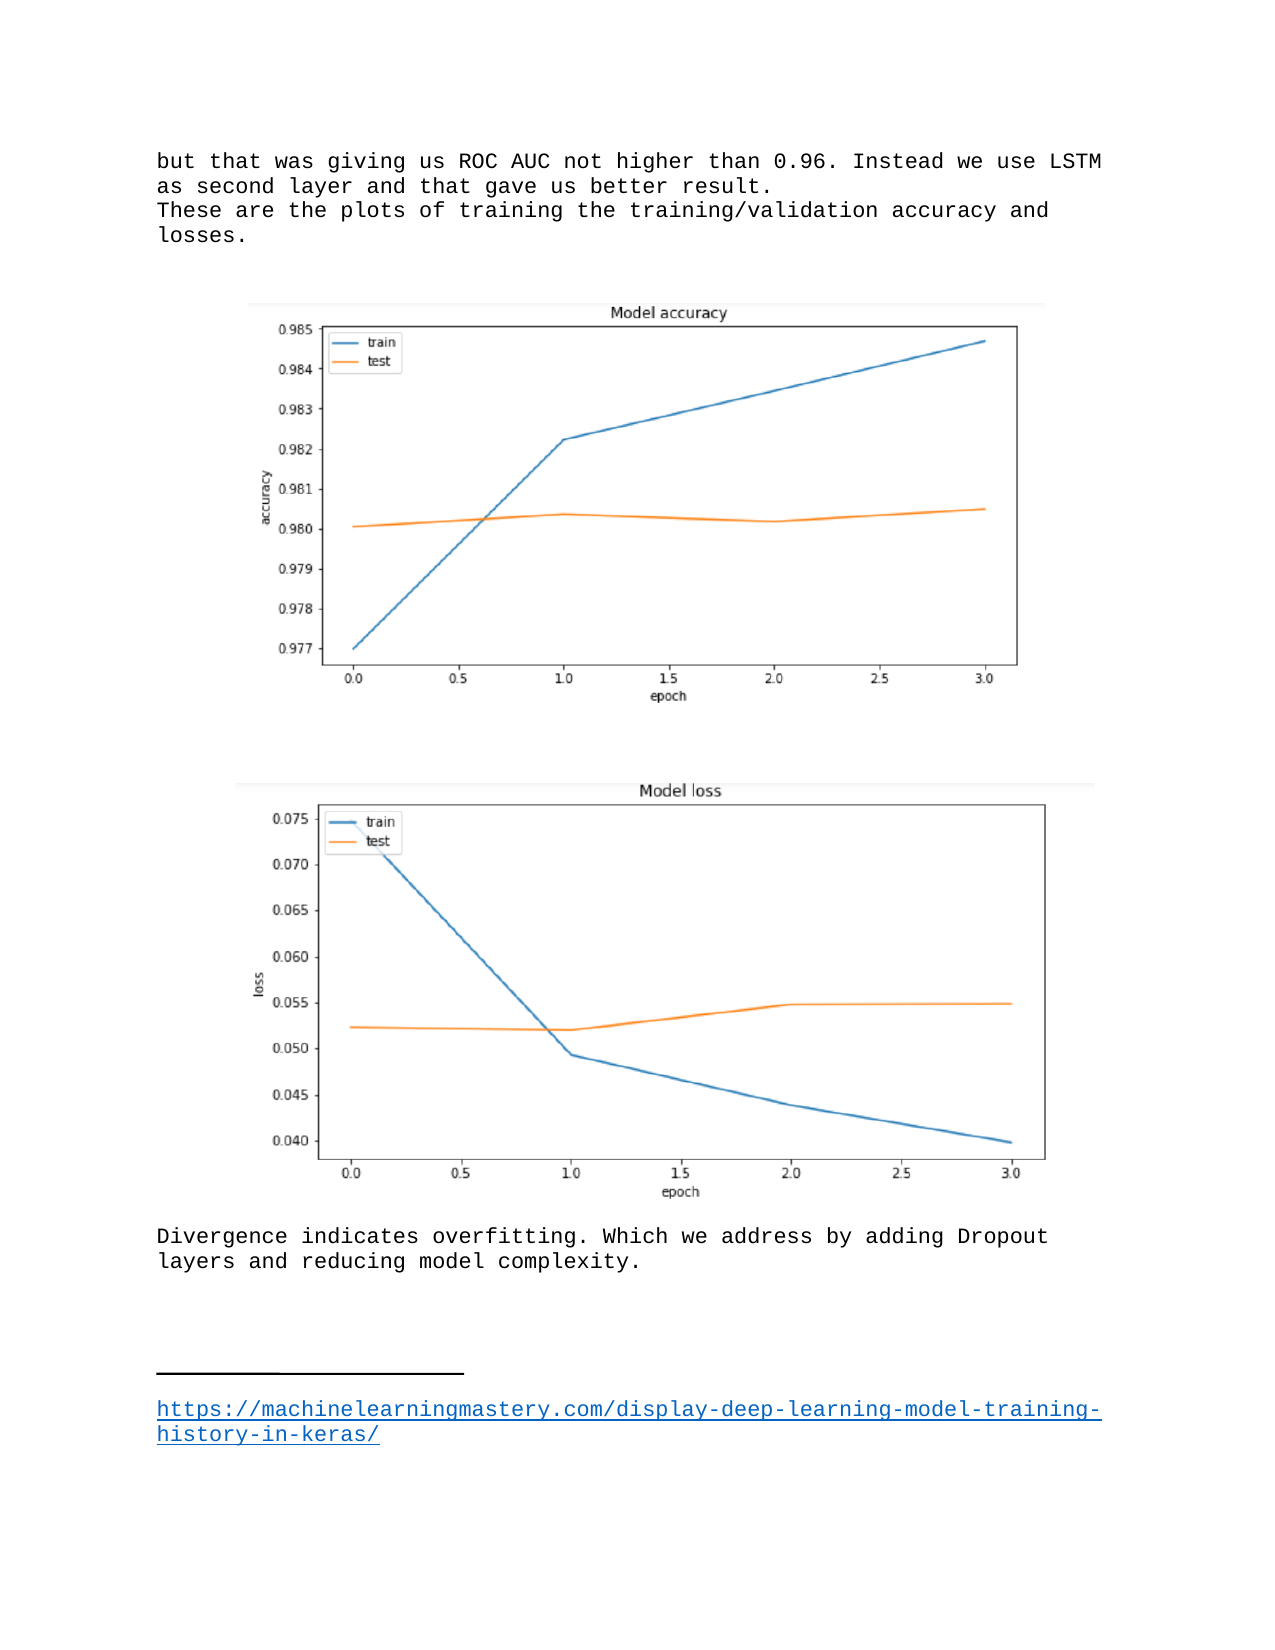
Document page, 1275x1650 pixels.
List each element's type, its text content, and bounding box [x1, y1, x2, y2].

text Divergence indicates overfitting. Which we address by adding Dropout layers and reducing model complexity. [156, 1225, 1118, 1274]
picture [235, 783, 1095, 1201]
text These are the plots of training the training/validation accuracy and losses. [156, 199, 1118, 249]
picture [248, 303, 1045, 709]
text https://machinelearningmastery.com/display-deep-learning-model-training-history-in-keras/ [156, 1398, 1118, 1448]
